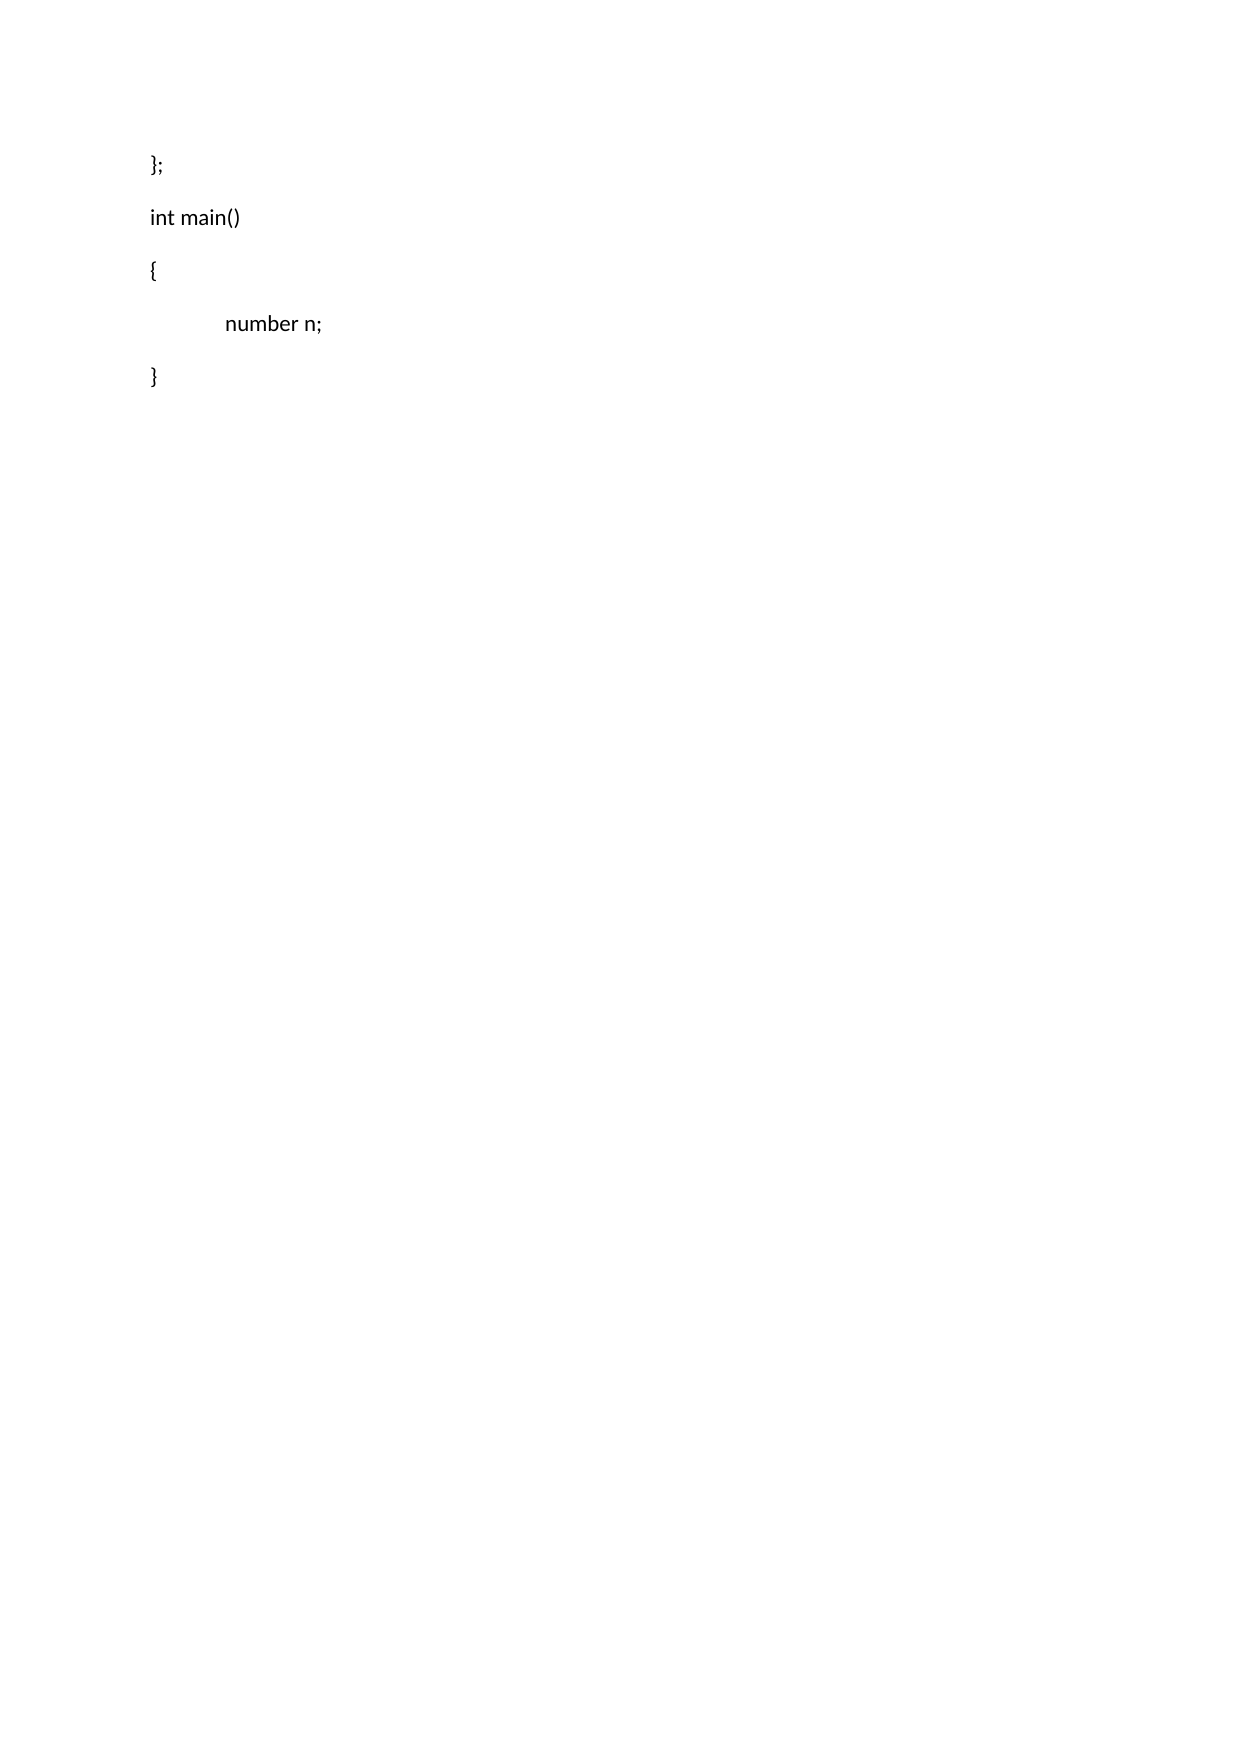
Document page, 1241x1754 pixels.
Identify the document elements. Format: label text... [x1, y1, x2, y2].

text { [150, 256, 1090, 284]
text number n; [150, 309, 1090, 337]
text }; [150, 150, 1090, 178]
text } [150, 362, 1090, 390]
text int main() [150, 203, 1090, 231]
